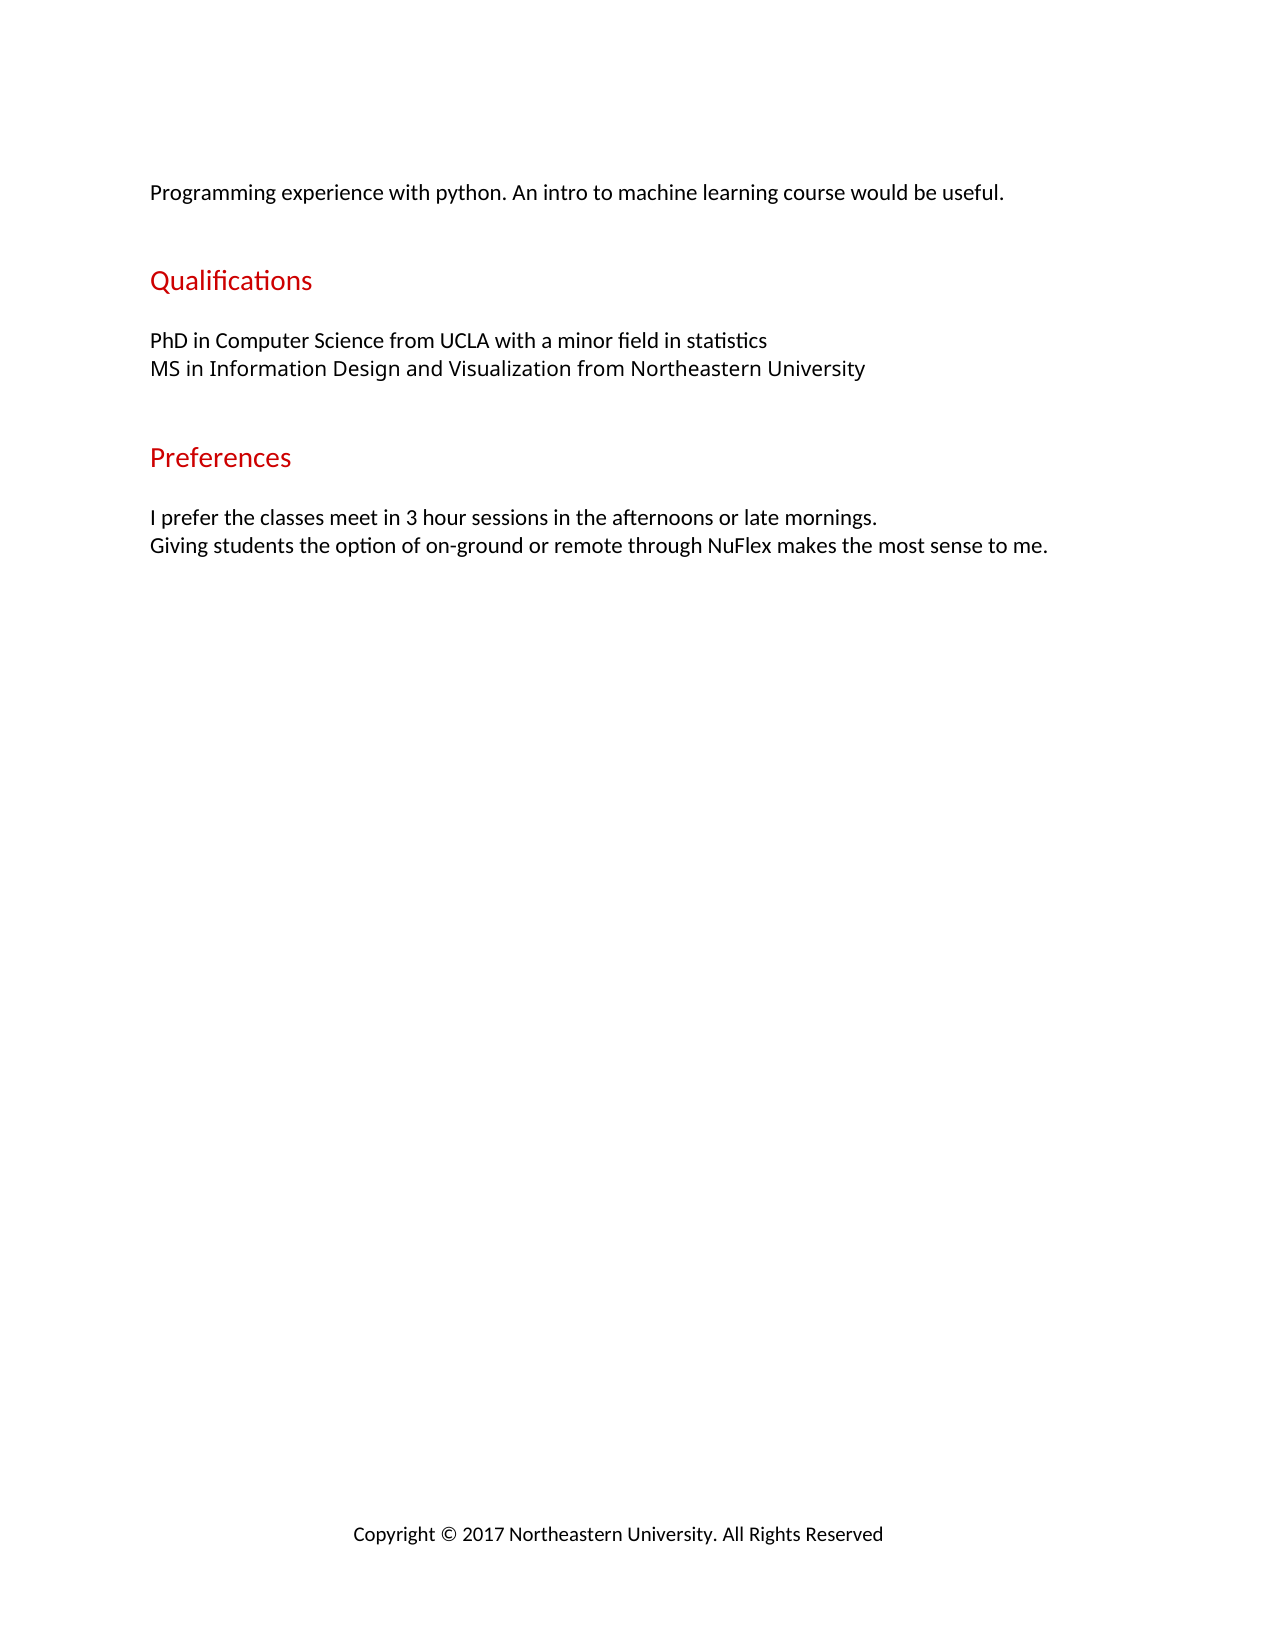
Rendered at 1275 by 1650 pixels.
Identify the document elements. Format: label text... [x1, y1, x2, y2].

text PhD in Computer Science from UCLA with a minor field in statistics [150, 326, 1125, 354]
text Qualifications [150, 262, 1125, 298]
text MS in Information Design and Visualization from Northeastern University [150, 354, 1125, 382]
text I prefer the classes meet in 3 hour sessions in the afternoons or late mornings. [150, 503, 1125, 531]
text Programming experience with python. An intro to machine learning course would be useful. [150, 178, 1125, 206]
text Preferences [150, 439, 1125, 475]
text Giving students the option of on-ground or remote through NuFlex makes the most sense to me. [150, 531, 1125, 559]
